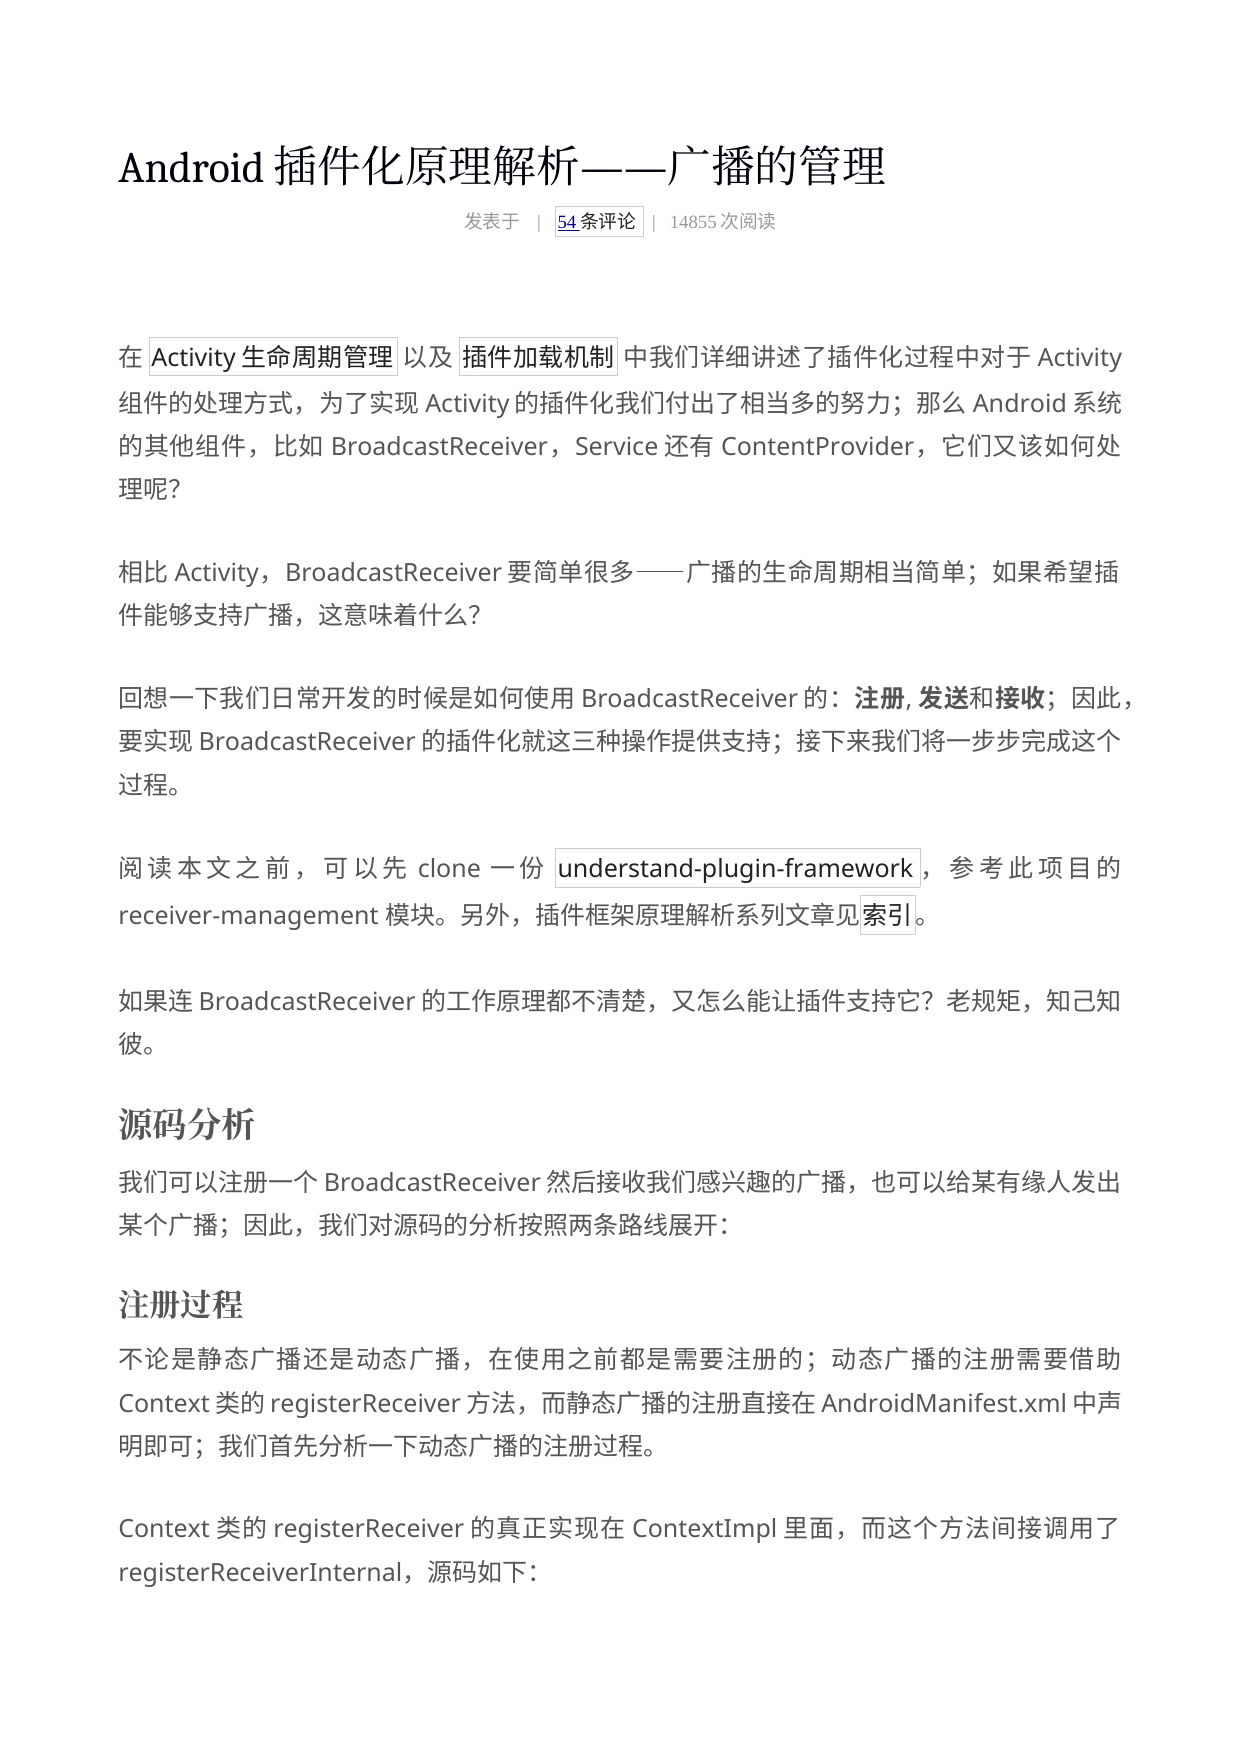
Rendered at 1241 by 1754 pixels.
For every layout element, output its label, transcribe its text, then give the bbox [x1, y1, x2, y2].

text 阅读本文之前，可以先clone一份 understand-plugin-framework，参考此项目的receiver-management 模块。另外，插件框架原理解析系列文章见索引。 [118, 848, 1122, 934]
text 我们可以注册一个BroadcastReceiver然后接收我们感兴趣的广播，也可以给某有缘人发出某个广播；因此，我们对源码的分析按照两条路线展开： [118, 1162, 1122, 1242]
text 发表于 | 54条评论 | 14855次阅读 [118, 206, 555, 237]
subtitle 注册过程 [118, 1288, 1122, 1324]
text 如果连BroadcastReceiver的工作原理都不清楚，又怎么能让插件支持它？老规矩，知己知彼。 [118, 981, 1122, 1061]
text 在Activity生命周期管理 以及 插件加载机制 中我们详细讲述了插件化过程中对于Activity组件的处理方式，为了实现Activity的插件化我们付出了相当多的努力；那么Android系统的其他组件，比如BroadcastReceiver，Service还有ContentProvider，它们又该如何处理呢？ [118, 337, 1122, 506]
subtitle Android插件化原理解析——广播的管理 [118, 143, 1122, 193]
text 发表于 | 54条评论 | 14855次阅读 [556, 207, 643, 236]
text 不论是静态广播还是动态广播，在使用之前都是需要注册的；动态广播的注册需要借助Context类的registerReceiver方法，而静态广播的注册直接在AndroidManifest.xml中声明即可；我们首先分析一下动态广播的注册过程。 [118, 1339, 1122, 1463]
text 回想一下我们日常开发的时候是如何使用BroadcastReceiver的：注册, 发送和接收；因此，要实现BroadcastReceiver的插件化就这三种操作提供支持；接下来我们将一步步完成这个过程。 [118, 678, 1122, 801]
subtitle 源码分析 [118, 1107, 1122, 1146]
text 相比Activity，BroadcastReceiver要简单很多——广播的生命周期相当简单；如果希望插件能够支持广播，这意味着什么？ [118, 552, 1122, 632]
text Context类的registerReceiver的真正实现在ContextImpl里面，而这个方法间接调用了registerReceiverInternal，源码如下： [118, 1509, 1122, 1589]
text 发表于 | 54条评论 | 14855次阅读 [644, 206, 1122, 237]
